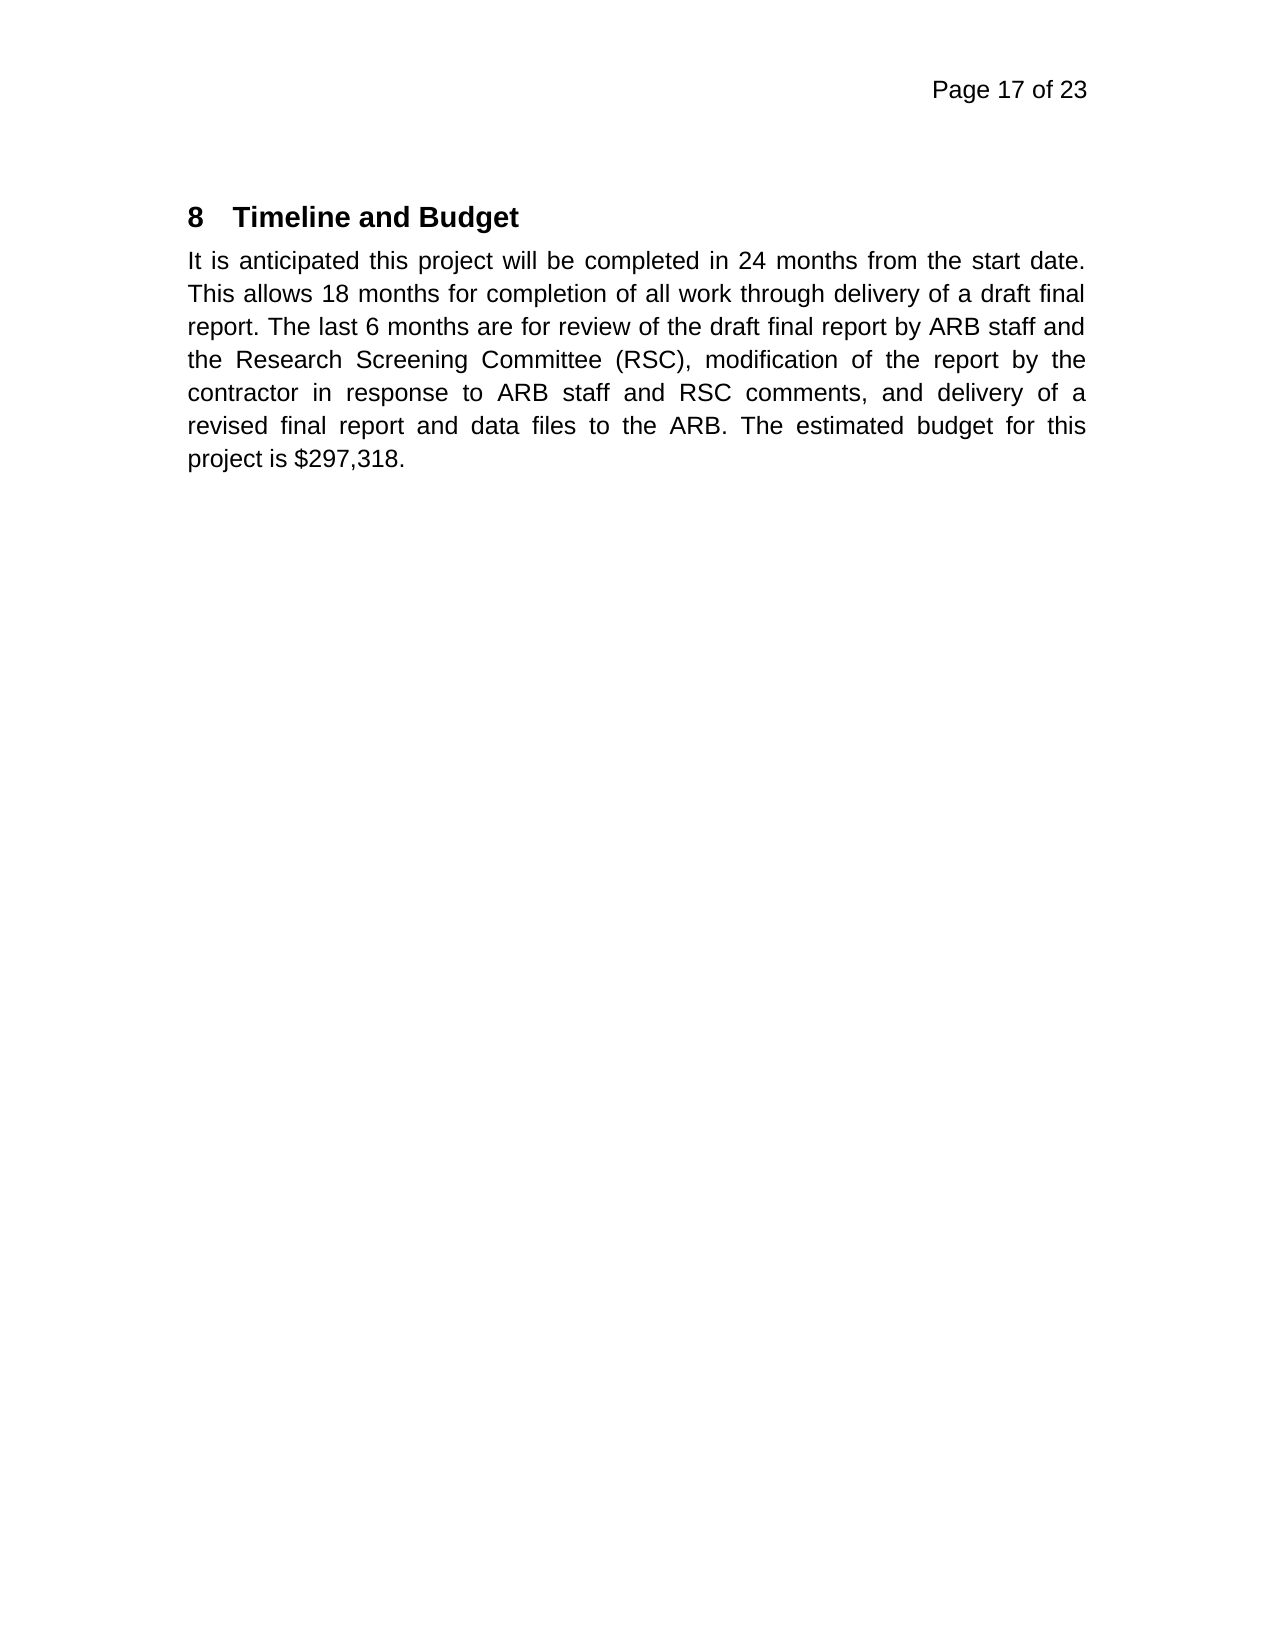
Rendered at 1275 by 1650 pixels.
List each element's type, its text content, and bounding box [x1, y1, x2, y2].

subtitle Timeline and Budget [187, 200, 1087, 233]
text It is anticipated this project will be completed in 24 months from the start date. This allows 18 months for completion of all work through delivery of a draft final report. The last 6 months are for review of the draft final report by ARB staff and the Research Screening Committee (RSC), modification of the report by the contractor in response to ARB staff and RSC comments, and delivery of a revised final report and data files to the ARB. The estimated budget for this project is $297,318. [187, 246, 1087, 473]
